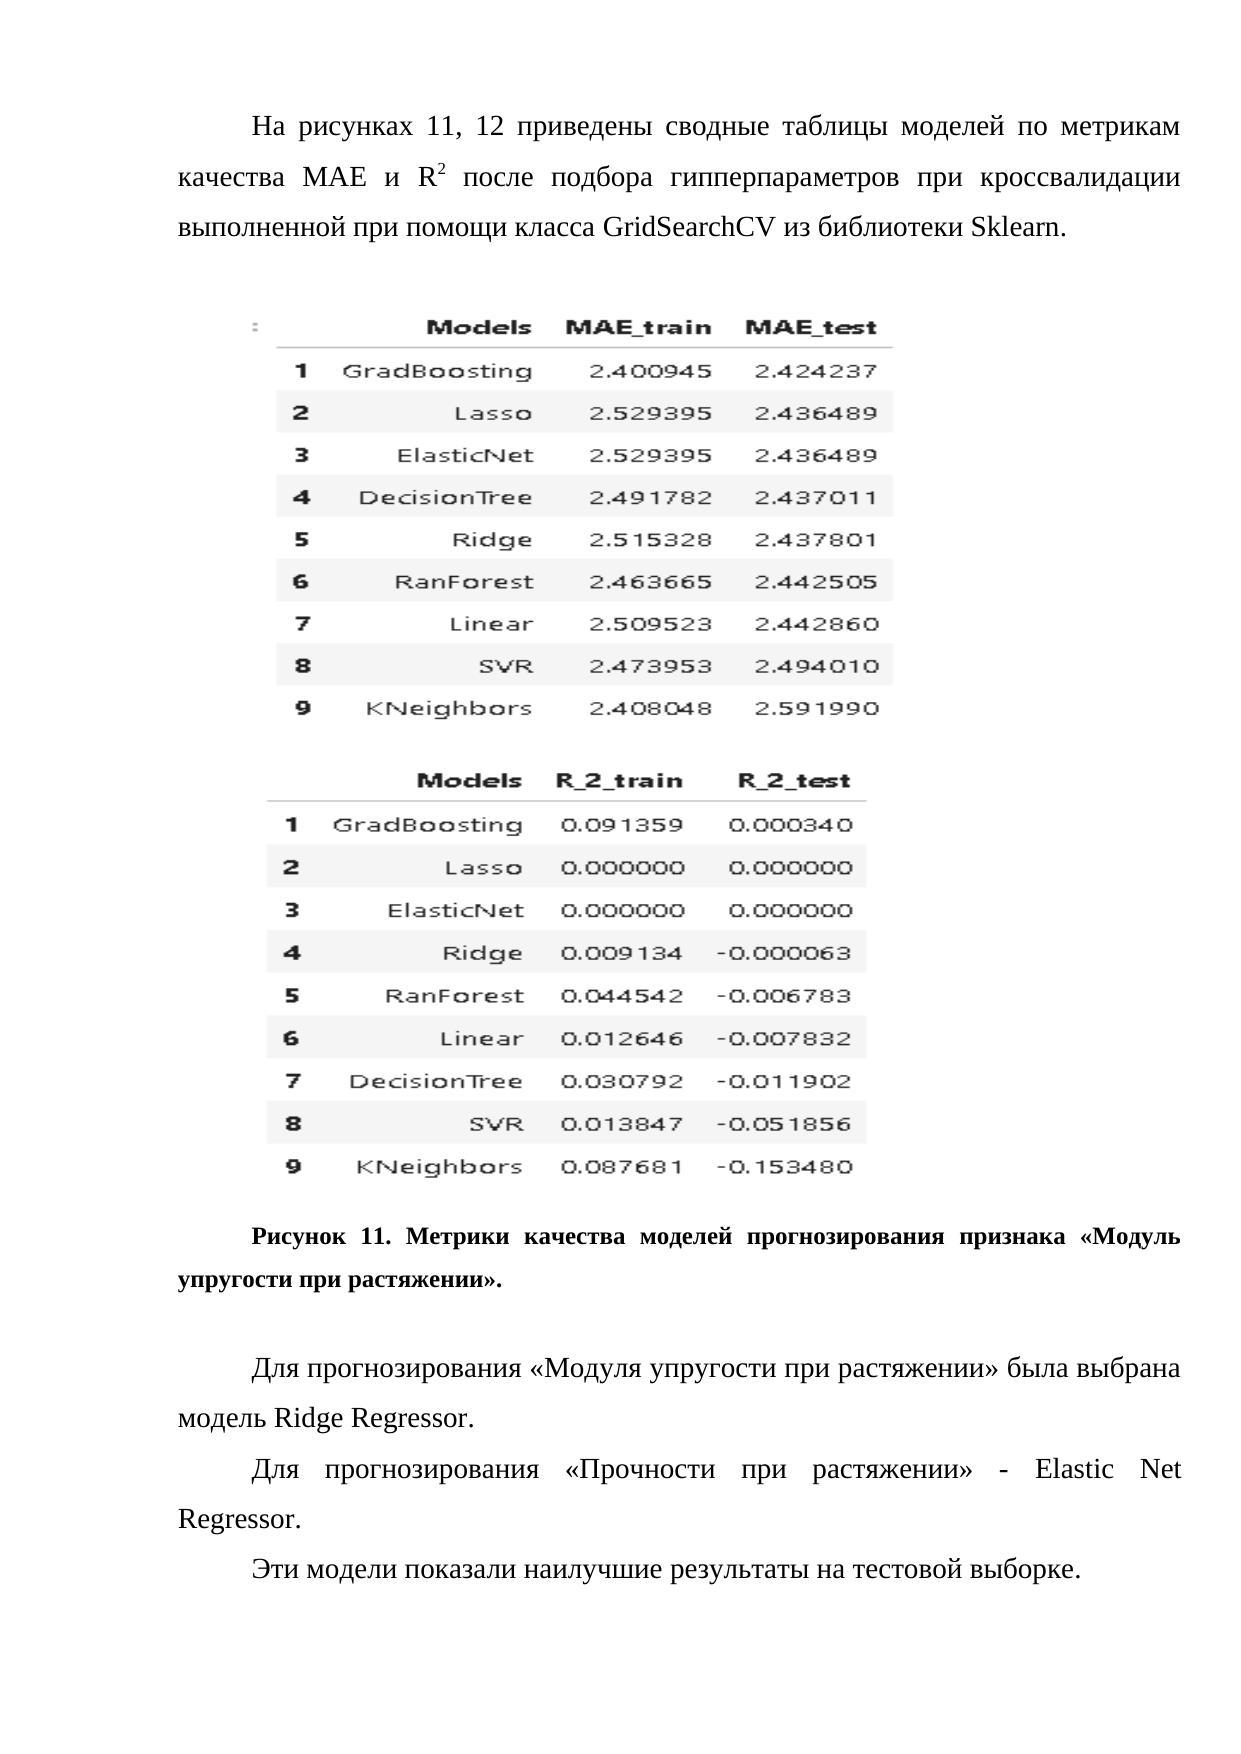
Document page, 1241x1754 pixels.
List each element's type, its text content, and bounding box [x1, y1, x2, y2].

picture [251, 762, 1162, 1205]
text Рисунок 11. Метрики качества моделей прогнозирования признака «Модуль упругости при растяжении». [178, 1221, 1182, 1293]
text Для прогнозирования «Прочности при растяжении» - Elastic Net Regressor. [178, 1451, 1182, 1535]
picture [251, 309, 1162, 746]
text Для прогнозирования «Модуля упругости при растяжении» была выбрана модель Ridge Regressor. [178, 1350, 1182, 1434]
text Эти модели показали наилучшие результаты на тестовой выборке. [178, 1552, 1182, 1585]
text На рисунках 11, 12 приведены сводные таблицы моделей по метрикам качества МАЕ и R2 после подбора гипперпараметров при кроссвалидации выполненной при помощи класса GridSearchCV из библиотеки Sklearn. [178, 108, 1182, 242]
